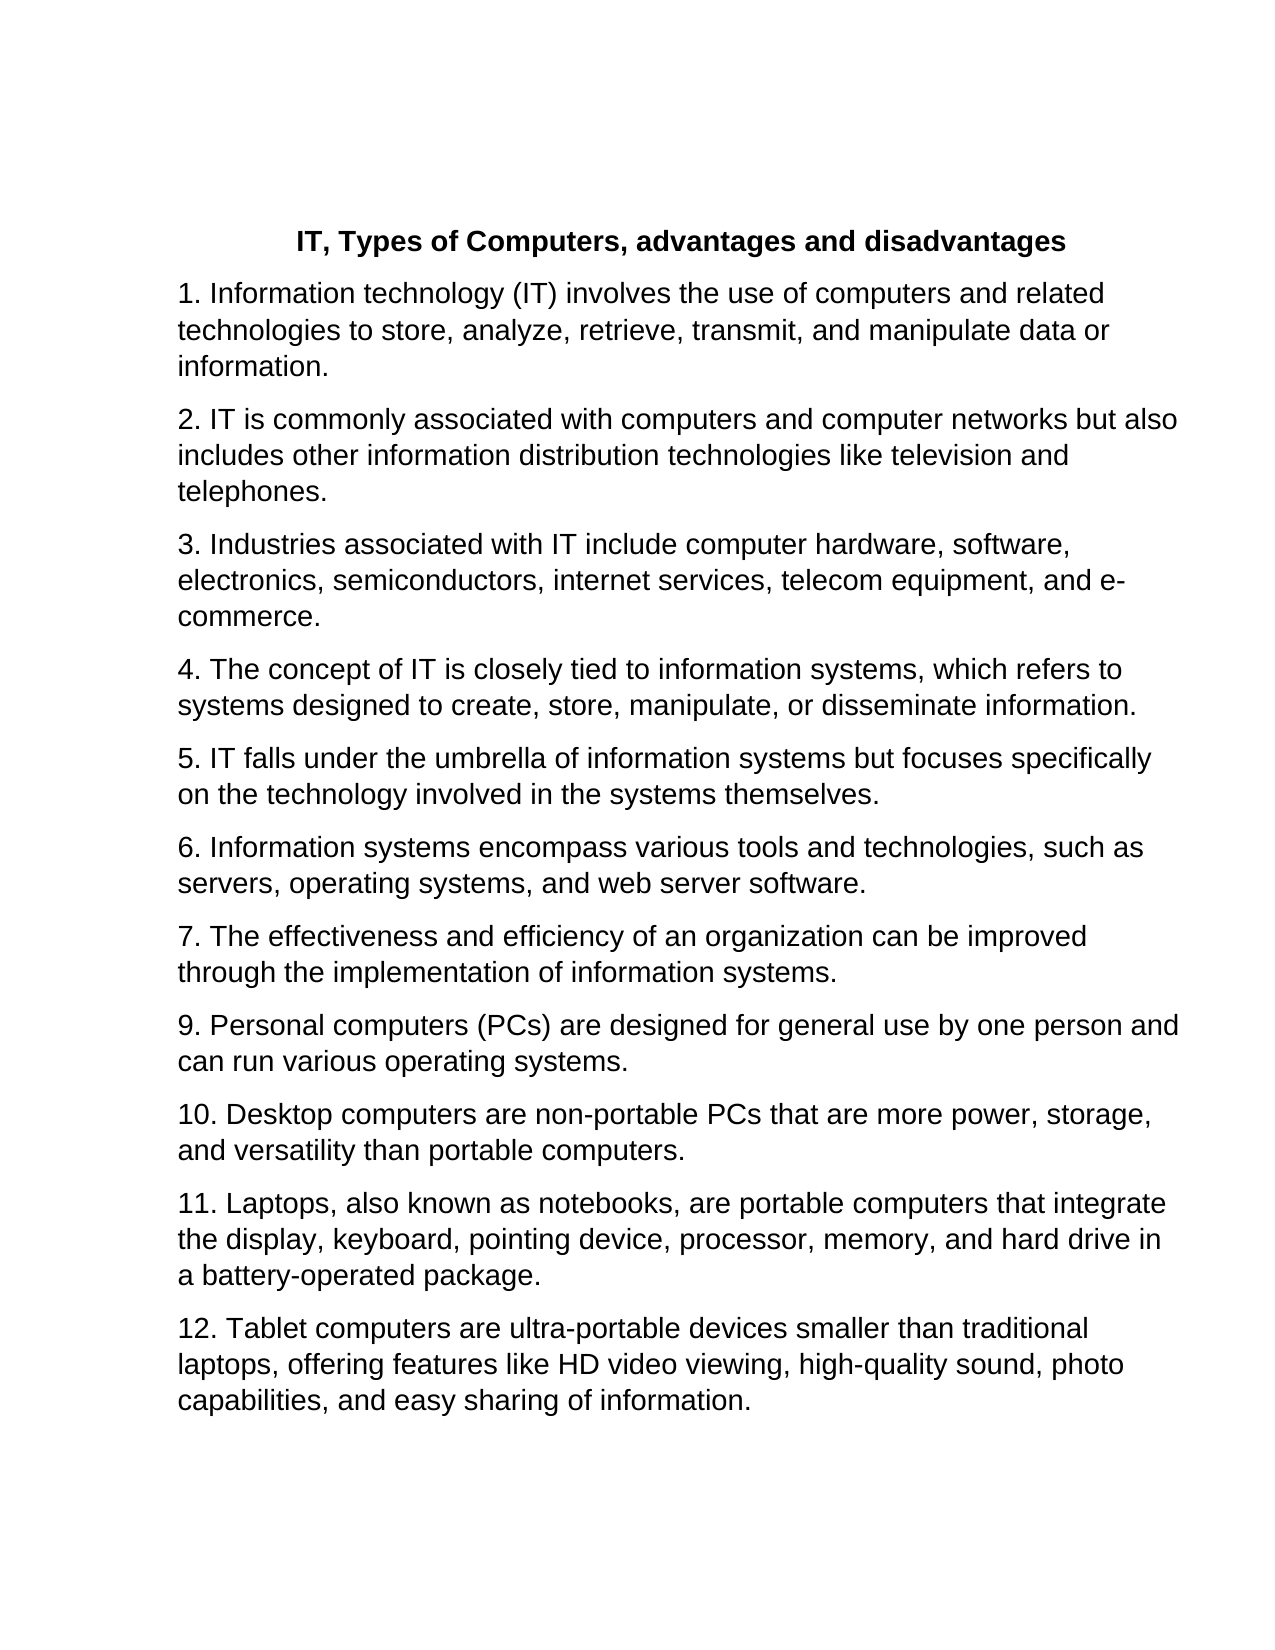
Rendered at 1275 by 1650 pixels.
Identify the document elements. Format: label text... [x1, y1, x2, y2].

text 2. IT is commonly associated with computers and computer networks but also includes other information distribution technologies like television and telephones. [177, 402, 1186, 507]
text IT, Types of Computers, advantages and disadvantages [177, 224, 1186, 257]
text 1. Information technology (IT) involves the use of computers and related technologies to store, analyze, retrieve, transmit, and manipulate data or information. [177, 277, 1186, 382]
text 5. IT falls under the umbrella of information systems but focuses specifically on the technology involved in the systems themselves. [177, 741, 1186, 811]
text 6. Information systems encompass various tools and technologies, such as servers, operating systems, and web server software. [177, 830, 1186, 899]
text 11. Laptops, also known as notebooks, are portable computers that integrate the display, keyboard, pointing device, processor, memory, and hard drive in a battery-operated package. [177, 1186, 1186, 1291]
text 12. Tablet computers are ultra-portable devices smaller than traditional laptops, offering features like HD video viewing, high-quality sound, photo capabilities, and easy sharing of information. [177, 1311, 1186, 1417]
text 3. Industries associated with IT include computer hardware, software, electronics, semiconductors, internet services, telecom equipment, and e-commerce. [177, 527, 1186, 633]
text 4. The concept of IT is closely tied to information systems, which refers to systems designed to create, store, manipulate, or disseminate information. [177, 652, 1186, 722]
text 9. Personal computers (PCs) are designed for general use by one person and can run various operating systems. [177, 1008, 1186, 1077]
text 7. The effectiveness and efficiency of an organization can be improved through the implementation of information systems. [177, 919, 1186, 988]
text 10. Desktop computers are non-portable PCs that are more power, storage, and versatility than portable computers. [177, 1097, 1186, 1166]
